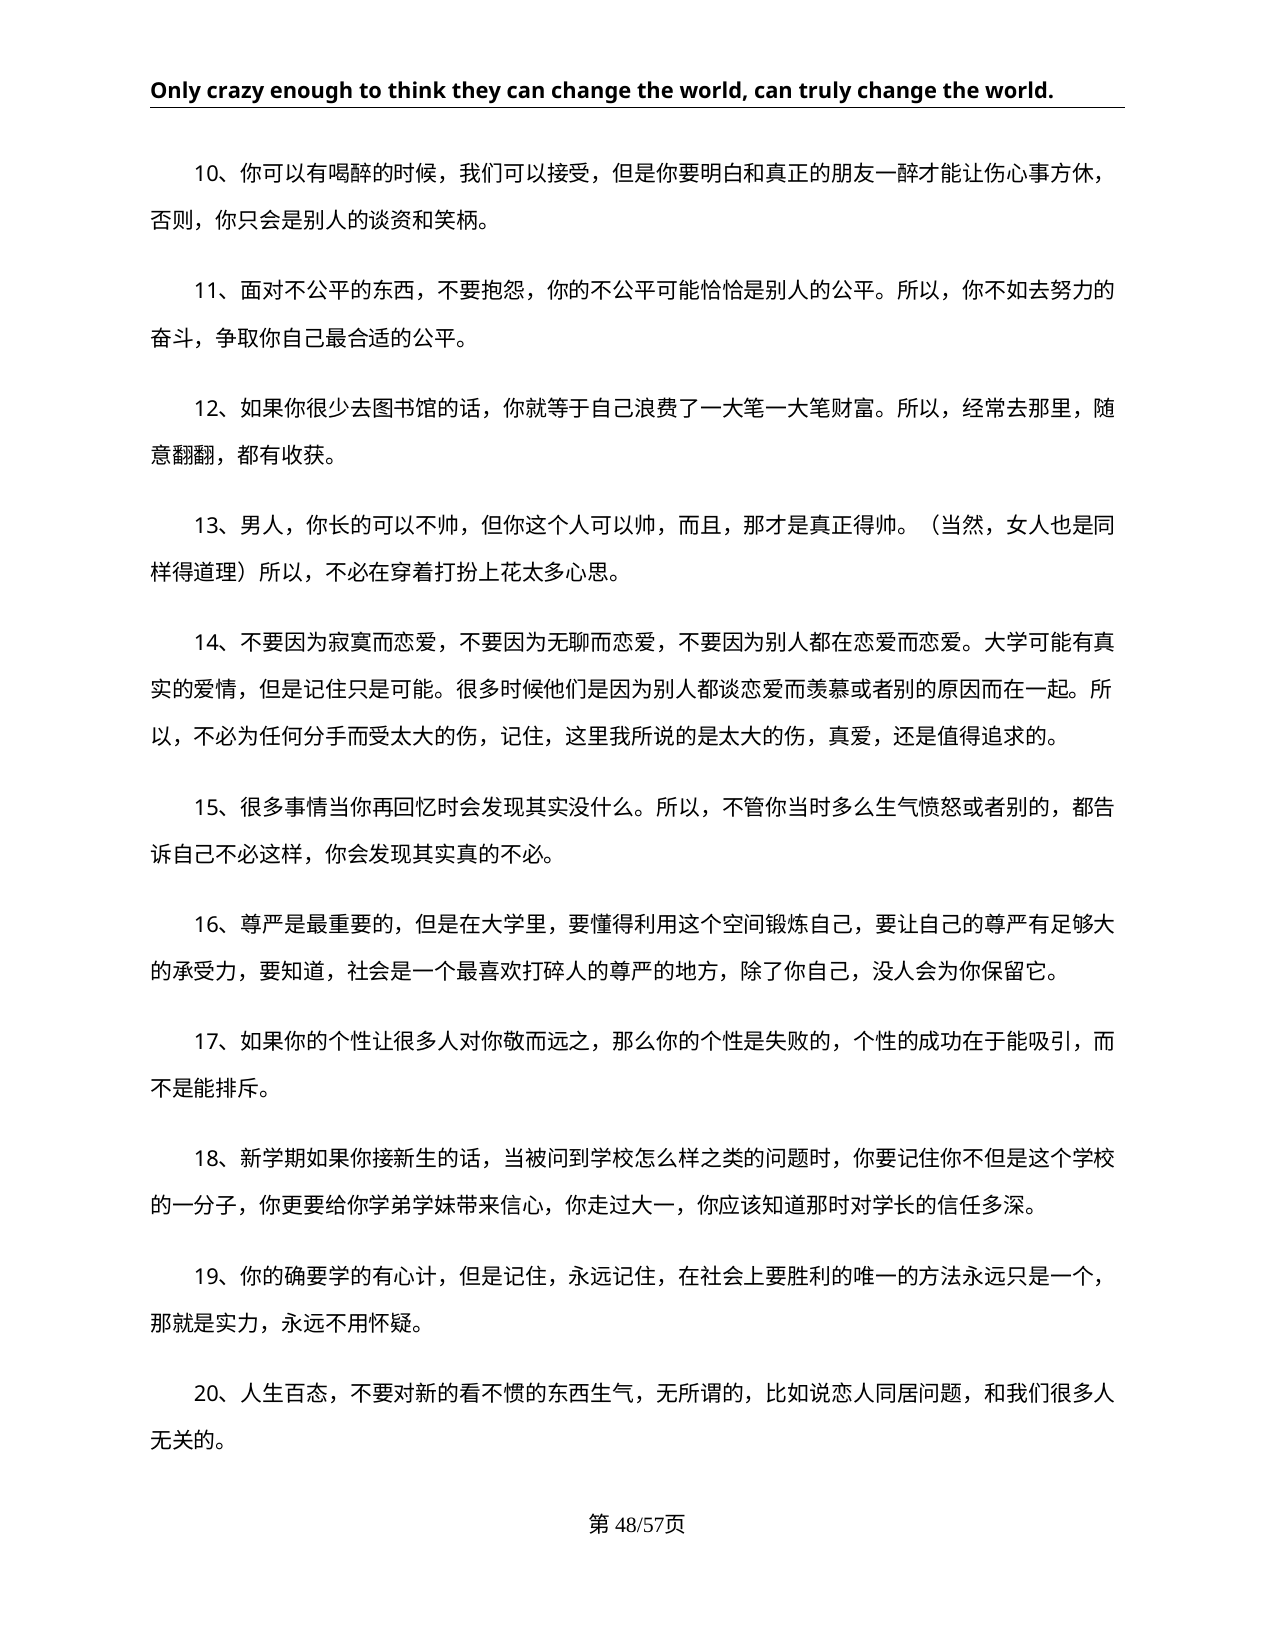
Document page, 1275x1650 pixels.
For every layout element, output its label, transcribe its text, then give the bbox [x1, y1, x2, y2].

text 19、你的确要学的有心计，但是记住，永远记住，在社会上要胜利的唯一的方法永远只是一个，那就是实力，永远不用怀疑。 [150, 1256, 1125, 1340]
text 11、面对不公平的东西，不要抱怨，你的不公平可能恰恰是别人的公平。所以，你不如去努力的奋斗，争取你自己最合适的公平。 [150, 271, 1125, 355]
text 20、人生百态，不要对新的看不惯的东西生气，无所谓的，比如说恋人同居问题，和我们很多人无关的。 [150, 1373, 1125, 1458]
text 17、如果你的个性让很多人对你敬而远之，那么你的个性是失败的，个性的成功在于能吸引，而不是能排斥。 [150, 1021, 1125, 1106]
text 15、很多事情当你再回忆时会发现其实没什么。所以，不管你当时多么生气愤怒或者别的，都告诉自己不必这样，你会发现其实真的不必。 [150, 787, 1125, 871]
text 18、新学期如果你接新生的话，当被问到学校怎么样之类的问题时，你要记住你不但是这个学校的一分子，你更要给你学弟学妹带来信心，你走过大一，你应该知道那时对学长的信任多深。 [150, 1139, 1125, 1223]
text 10、你可以有喝醉的时候，我们可以接受，但是你要明白和真正的朋友一醉才能让伤心事方休，否则，你只会是别人的谈资和笑柄。 [150, 153, 1125, 238]
text 12、如果你很少去图书馆的话，你就等于自己浪费了一大笔一大笔财富。所以，经常去那里，随意翻翻，都有收获。 [150, 388, 1125, 472]
text 14、不要因为寂寞而恋爱，不要因为无聊而恋爱，不要因为别人都在恋爱而恋爱。大学可能有真实的爱情，但是记住只是可能。很多时候他们是因为别人都谈恋爱而羡慕或者别的原因而在一起。所以，不必为任何分手而受太大的伤，记住，这里我所说的是太大的伤，真爱，还是值得追求的。 [150, 623, 1125, 754]
text 13、男人，你长的可以不帅，但你这个人可以帅，而且，那才是真正得帅。（当然，女人也是同样得道理）所以，不必在穿着打扮上花太多心思。 [150, 505, 1125, 590]
text 16、尊严是最重要的，但是在大学里，要懂得利用这个空间锻炼自己，要让自己的尊严有足够大的承受力，要知道，社会是一个最喜欢打碎人的尊严的地方，除了你自己，没人会为你保留它。 [150, 904, 1125, 988]
